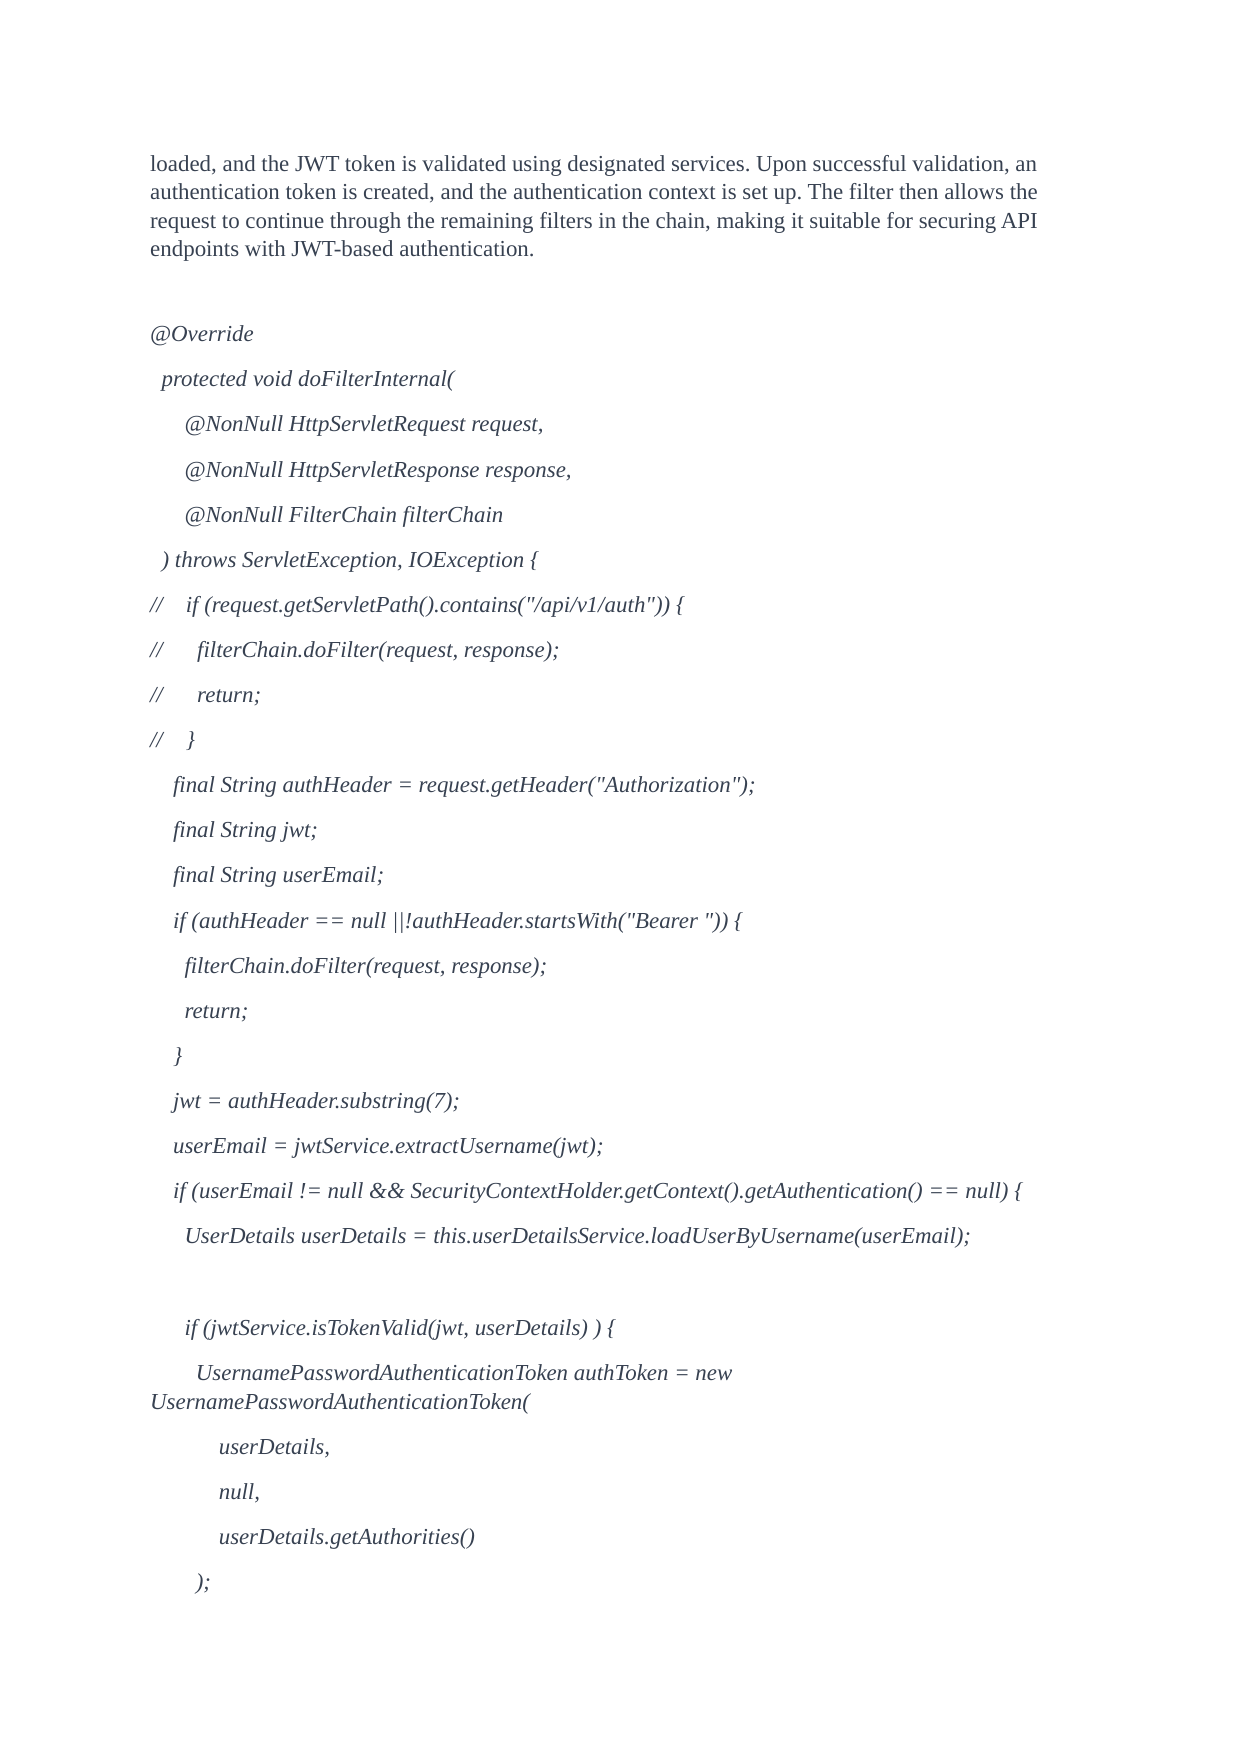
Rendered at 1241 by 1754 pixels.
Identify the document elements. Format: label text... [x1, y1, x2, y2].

text if (jwtService.isTokenValid(jwt, userDetails) ) { [150, 1314, 1090, 1341]
text protected void doFilterInternal( [150, 365, 1090, 392]
text final String authHeader = request.getHeader("Authorization"); [150, 771, 1090, 798]
text userDetails.getAuthorities() [150, 1523, 1090, 1549]
text final String userEmail; [150, 862, 1090, 888]
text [150, 150, 1090, 262]
text // return; [150, 681, 1090, 707]
text // filterChain.doFilter(request, response); [150, 636, 1090, 662]
text // } [150, 726, 1090, 753]
text // if (request.getServletPath().contains("/api/v1/auth")) { [150, 591, 1090, 617]
text if (authHeader == null ||!authHeader.startsWith("Bearer ")) { [150, 907, 1090, 933]
text return; [150, 997, 1090, 1023]
text userEmail = jwtService.extractUsername(jwt); [150, 1132, 1090, 1158]
text @NonNull HttpServletResponse response, [150, 456, 1090, 482]
text null, [150, 1478, 1090, 1504]
text UserDetails userDetails = this.userDetailsService.loadUserByUsername(userEmail); [150, 1222, 1090, 1249]
text @Override [150, 320, 1090, 347]
text } [150, 1042, 1090, 1068]
text userDetails, [150, 1433, 1090, 1459]
text @NonNull HttpServletRequest request, [150, 411, 1090, 437]
text @NonNull FilterChain filterChain [150, 501, 1090, 527]
text UsernamePasswordAuthenticationToken authToken = new UsernamePasswordAuthenticationToken( [150, 1359, 1090, 1414]
text ); [150, 1568, 1090, 1595]
text if (userEmail != null && SecurityContextHolder.getContext().getAuthentication() == null) { [150, 1177, 1090, 1204]
text final String jwt; [150, 816, 1090, 843]
text ) throws ServletException, IOException { [150, 546, 1090, 572]
text filterChain.doFilter(request, response); [150, 952, 1090, 978]
text jwt = authHeader.substring(7); [150, 1087, 1090, 1113]
